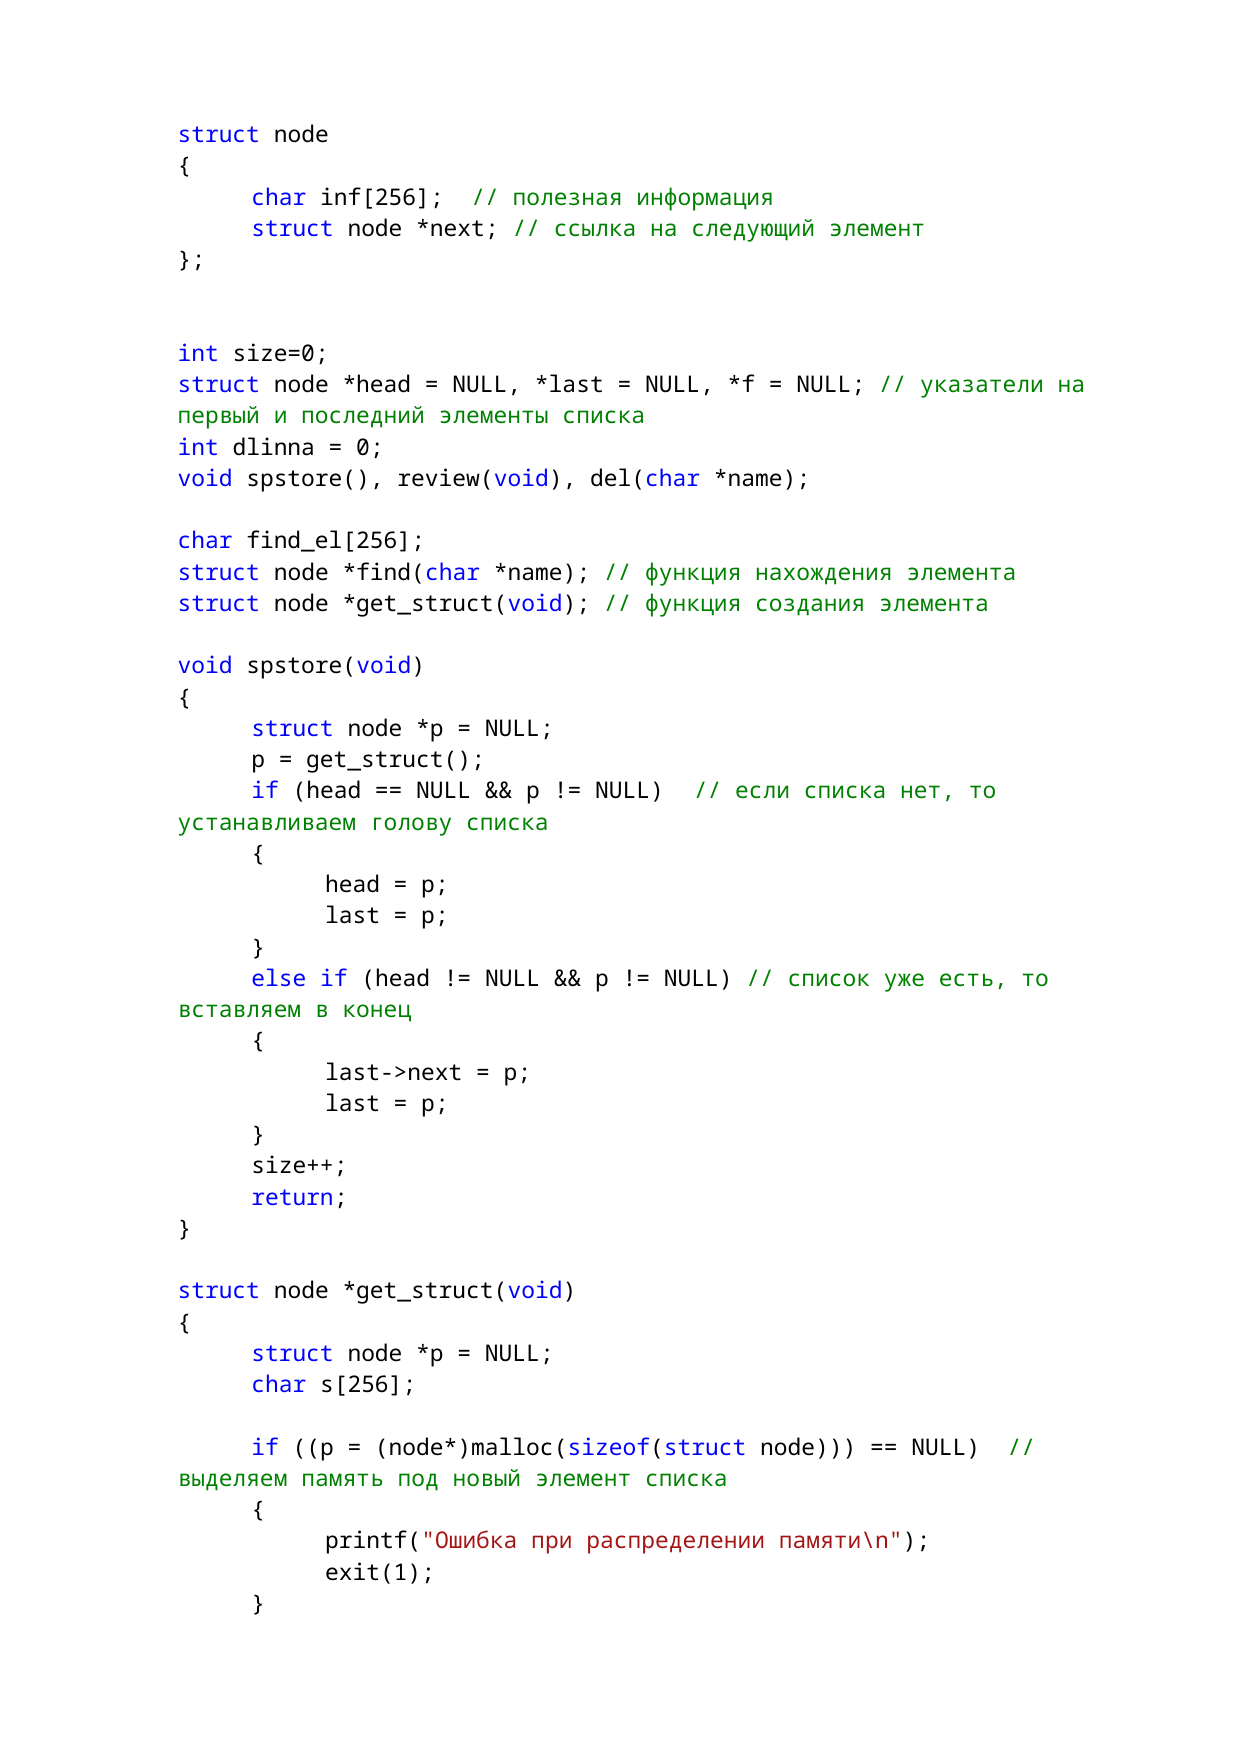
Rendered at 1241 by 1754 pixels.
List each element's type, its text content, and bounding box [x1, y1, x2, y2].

text char find_el[256]; [177, 524, 1152, 556]
text }; [177, 243, 1152, 274]
text char s[256]; [177, 1368, 1152, 1399]
text } [177, 931, 1152, 962]
text last = p; [177, 899, 1152, 931]
text struct node *p = NULL; [177, 1337, 1152, 1368]
text exit(1); [177, 1556, 1152, 1587]
text { [177, 1306, 1152, 1337]
text int dlinna = 0; [177, 431, 1152, 462]
text struct node [177, 118, 1152, 149]
text struct node *head = NULL, *last = NULL, *f = NULL; // указатели на первый и последний элементы списка [177, 368, 1152, 431]
text } [177, 1118, 1152, 1149]
text return; [177, 1181, 1152, 1212]
text printf("Ошибка при распределении памяти\n"); [177, 1524, 1152, 1556]
text } [177, 1212, 1152, 1243]
text last = p; [177, 1087, 1152, 1118]
text int size=0; [177, 337, 1152, 368]
text { [177, 149, 1152, 181]
text struct node *get_struct(void); // функция создания элемента [177, 587, 1152, 618]
text } [177, 1587, 1152, 1618]
text if (head == NULL && p != NULL) // если списка нет, то устанавливаем голову списка [177, 774, 1152, 837]
text struct node *find(char *name); // функция нахождения элемента [177, 556, 1152, 587]
text { [177, 837, 1152, 868]
text void spstore(), review(void), del(char *name); [177, 462, 1152, 493]
text struct node *get_struct(void) [177, 1274, 1152, 1306]
text { [177, 1493, 1152, 1524]
text struct node *next; // ссылка на следующий элемент [177, 212, 1152, 243]
text if ((p = (node*)malloc(sizeof(struct node))) == NULL) // выделяем память под новый элемент списка [177, 1431, 1152, 1493]
text { [177, 681, 1152, 712]
text struct node *p = NULL; [177, 712, 1152, 743]
text void spstore(void) [177, 649, 1152, 681]
text last->next = p; [177, 1056, 1152, 1087]
text size++; [177, 1149, 1152, 1181]
text char inf[256]; // полезная информация [177, 181, 1152, 212]
text head = p; [177, 868, 1152, 899]
text else if (head != NULL && p != NULL) // список уже есть, то вставляем в конец [177, 962, 1152, 1024]
text p = get_struct(); [177, 743, 1152, 774]
text { [177, 1024, 1152, 1056]
